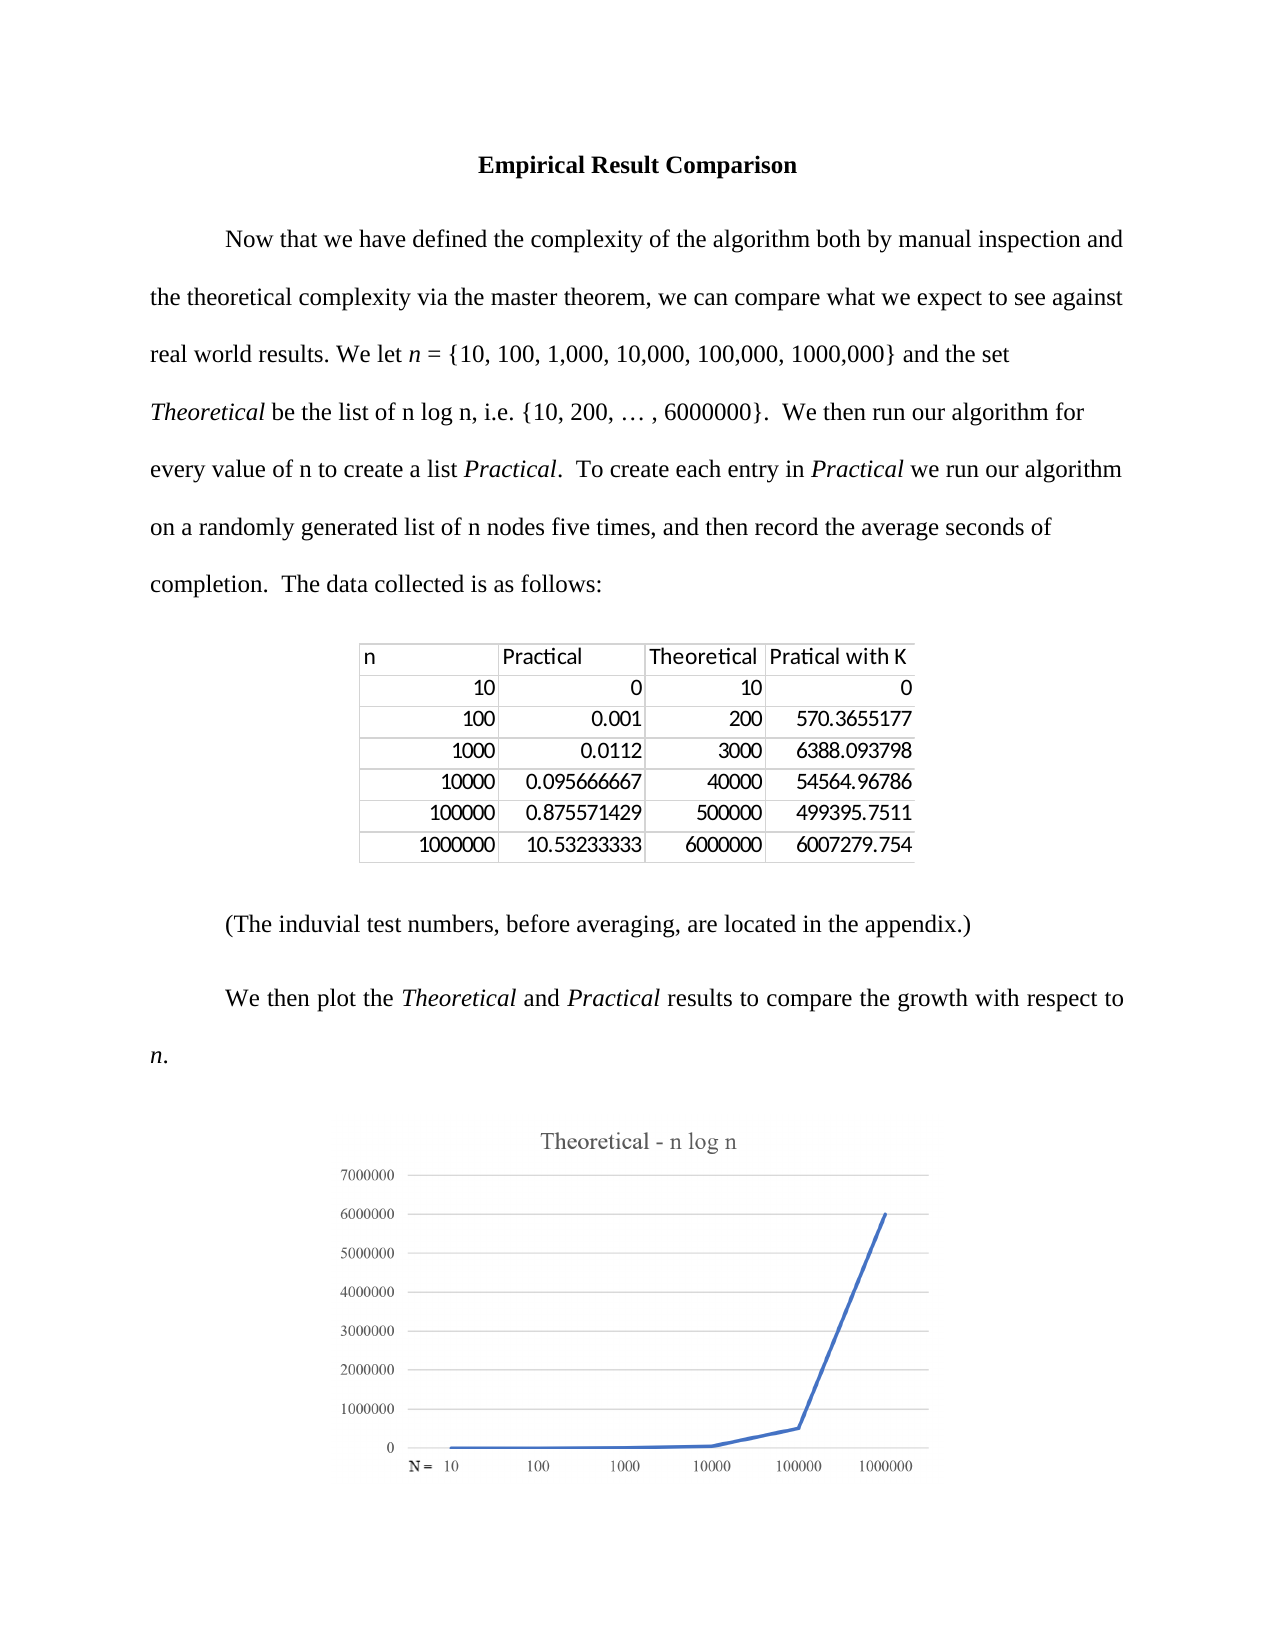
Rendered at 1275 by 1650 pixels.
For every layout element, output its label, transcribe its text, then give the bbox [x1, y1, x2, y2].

text Now that we have defined the complexity of the algorithm both by manual inspection and the theoretical complexity via the master theorem, we can compare what we expect to see against real world results. We let n = {10, 100, 1,000, 10,000, 100,000, 1000,000} and the set Theoretical be the list of n log n, i.e. {10, 200, … , 6000000}. We then run our algorithm for every value of n to create a list Practical. To create each entry in Practical we run our algorithm on a randomly generated list of n nodes five times, and then record the average seconds of completion. The data collected is as follows: [150, 224, 1125, 598]
text Empirical Result Comparison [150, 150, 1125, 179]
text (The induvial test numbers, before averaging, are located in the appendix.) [150, 909, 1125, 937]
picture [330, 1114, 945, 1484]
text We then plot the Theoretical and Practical results to compare the growth with respect to n. [150, 983, 1125, 1069]
